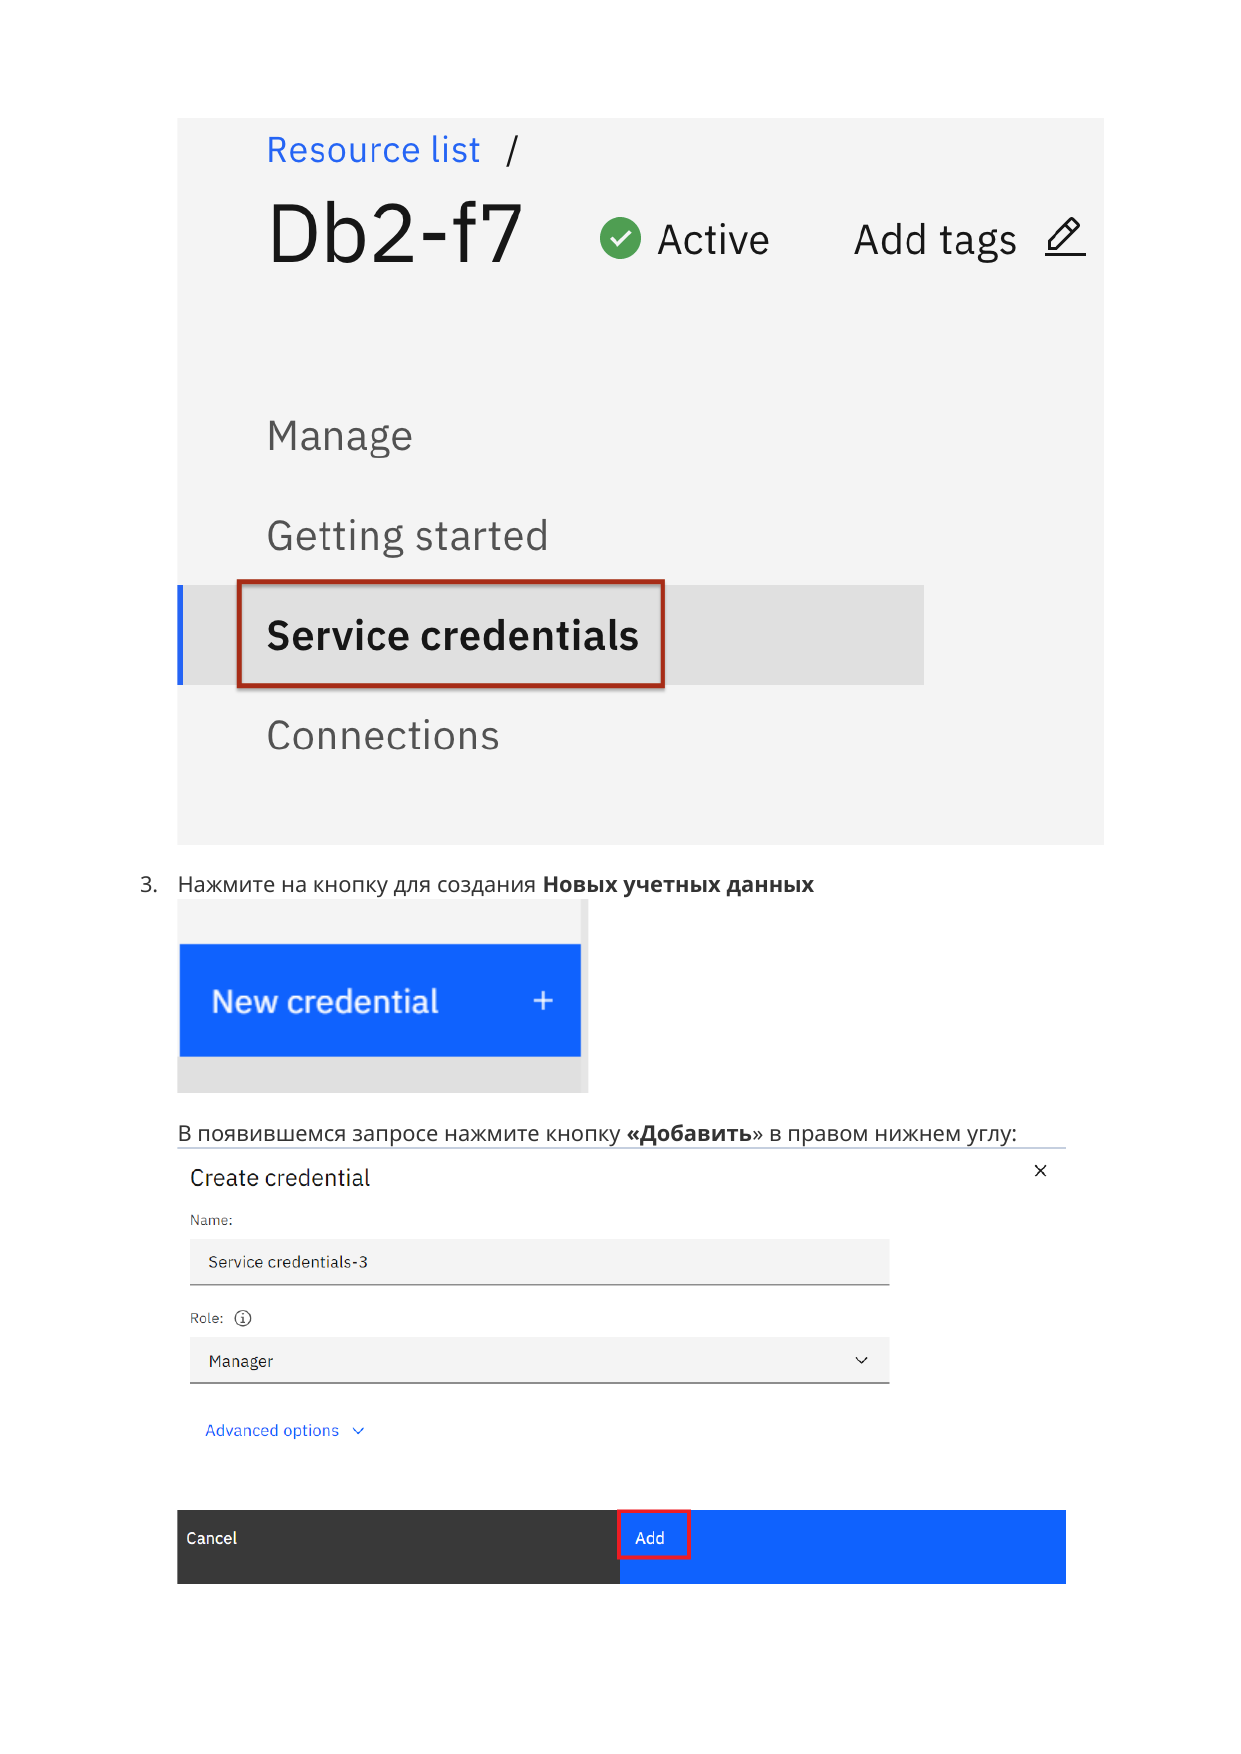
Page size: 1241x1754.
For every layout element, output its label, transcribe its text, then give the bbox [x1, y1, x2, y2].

picture [177, 118, 1104, 845]
list Нажмите на кнопку для создания Новых учетных данных [140, 869, 1152, 899]
picture [177, 1147, 1066, 1584]
picture [177, 899, 589, 1093]
text В появившемся запросе нажмите кнопку «Добавить» в правом нижнем углу: [177, 1118, 1152, 1148]
